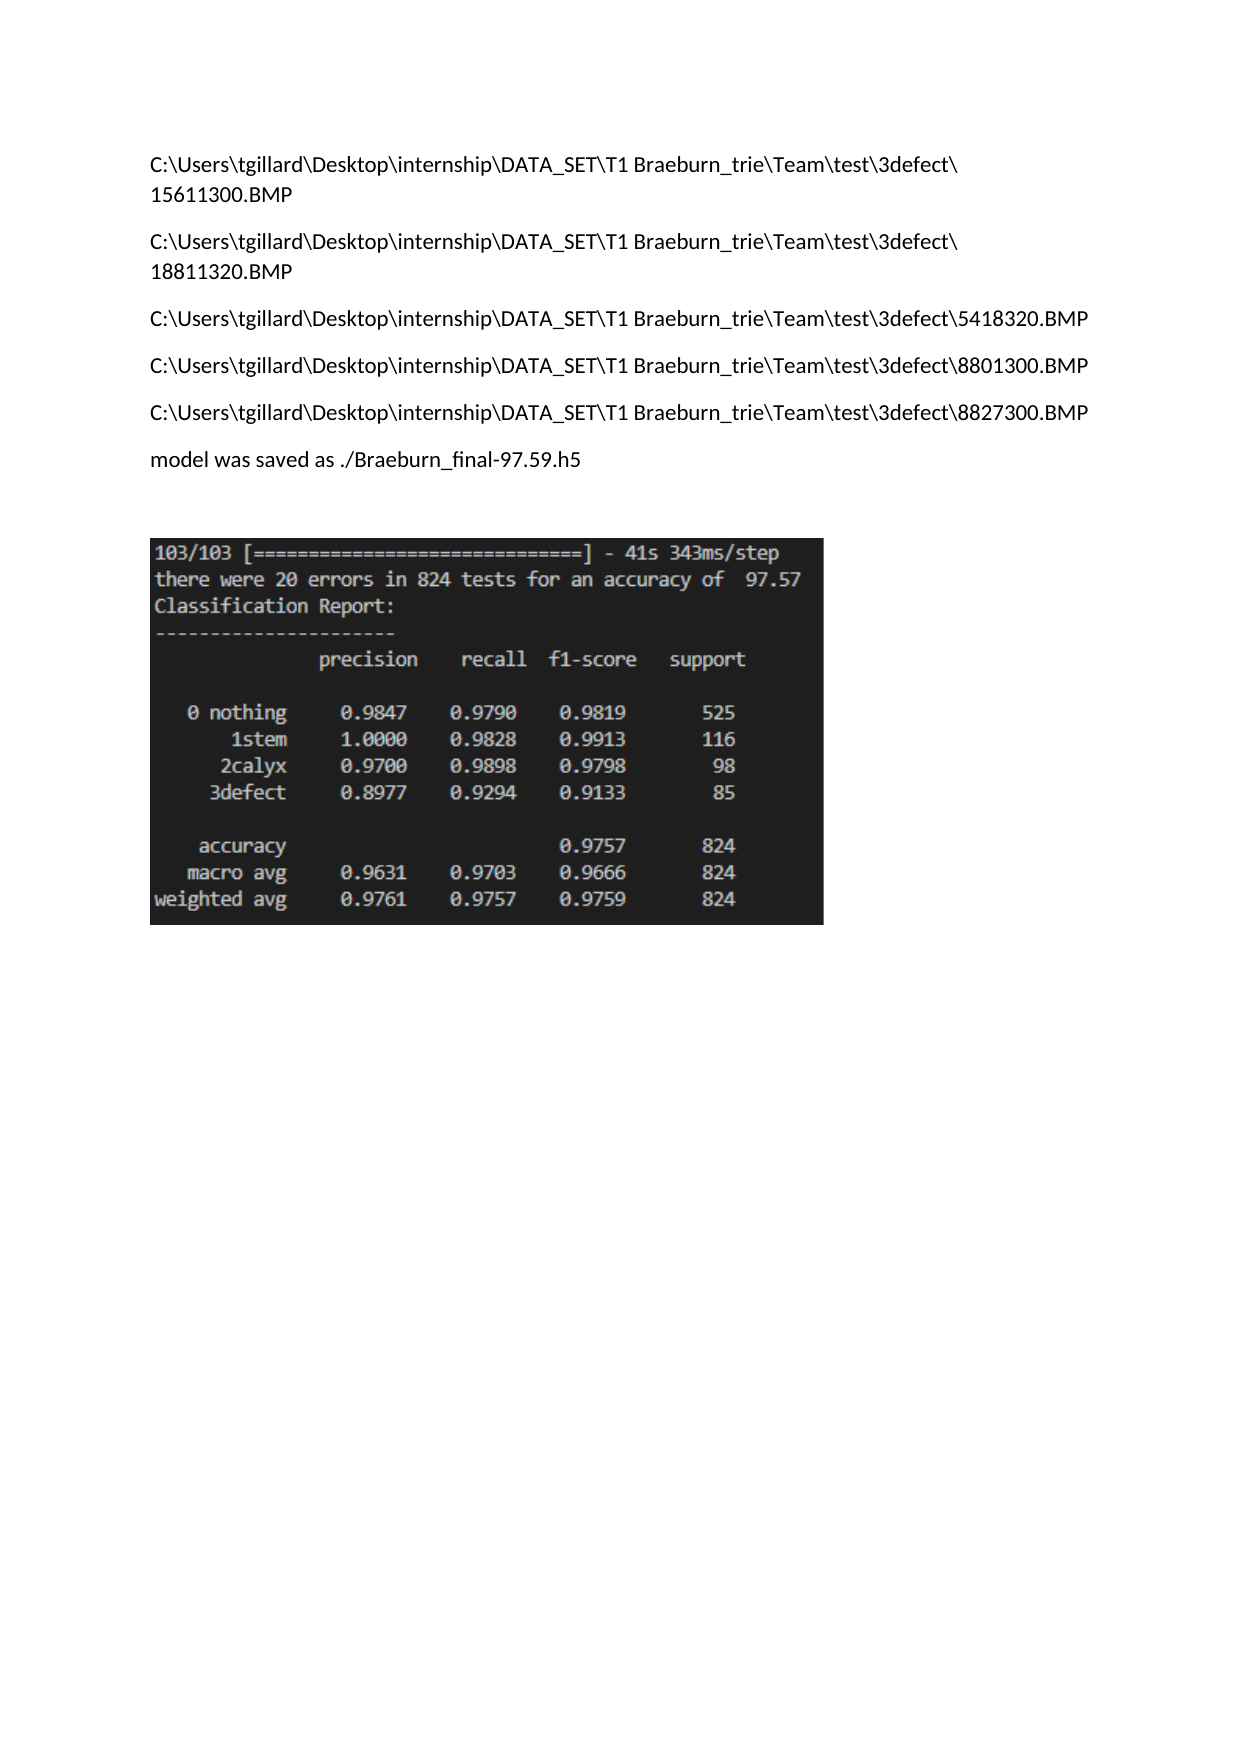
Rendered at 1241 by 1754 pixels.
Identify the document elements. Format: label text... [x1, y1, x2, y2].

text C:\Users\tgillard\Desktop\internship\DATA_SET\T1 Braeburn_trie\Team\test\3defect\8827300.BMP [150, 398, 1090, 426]
picture [150, 538, 824, 925]
text C:\Users\tgillard\Desktop\internship\DATA_SET\T1 Braeburn_trie\Team\test\3defect\8801300.BMP [150, 351, 1090, 379]
text model was saved as ./Braeburn_final-97.59.h5 [150, 445, 1090, 473]
text C:\Users\tgillard\Desktop\internship\DATA_SET\T1 Braeburn_trie\Team\test\3defect\18811320.BMP [150, 227, 1090, 285]
text C:\Users\tgillard\Desktop\internship\DATA_SET\T1 Braeburn_trie\Team\test\3defect\15611300.BMP [150, 150, 1090, 208]
text C:\Users\tgillard\Desktop\internship\DATA_SET\T1 Braeburn_trie\Team\test\3defect\5418320.BMP [150, 304, 1090, 332]
